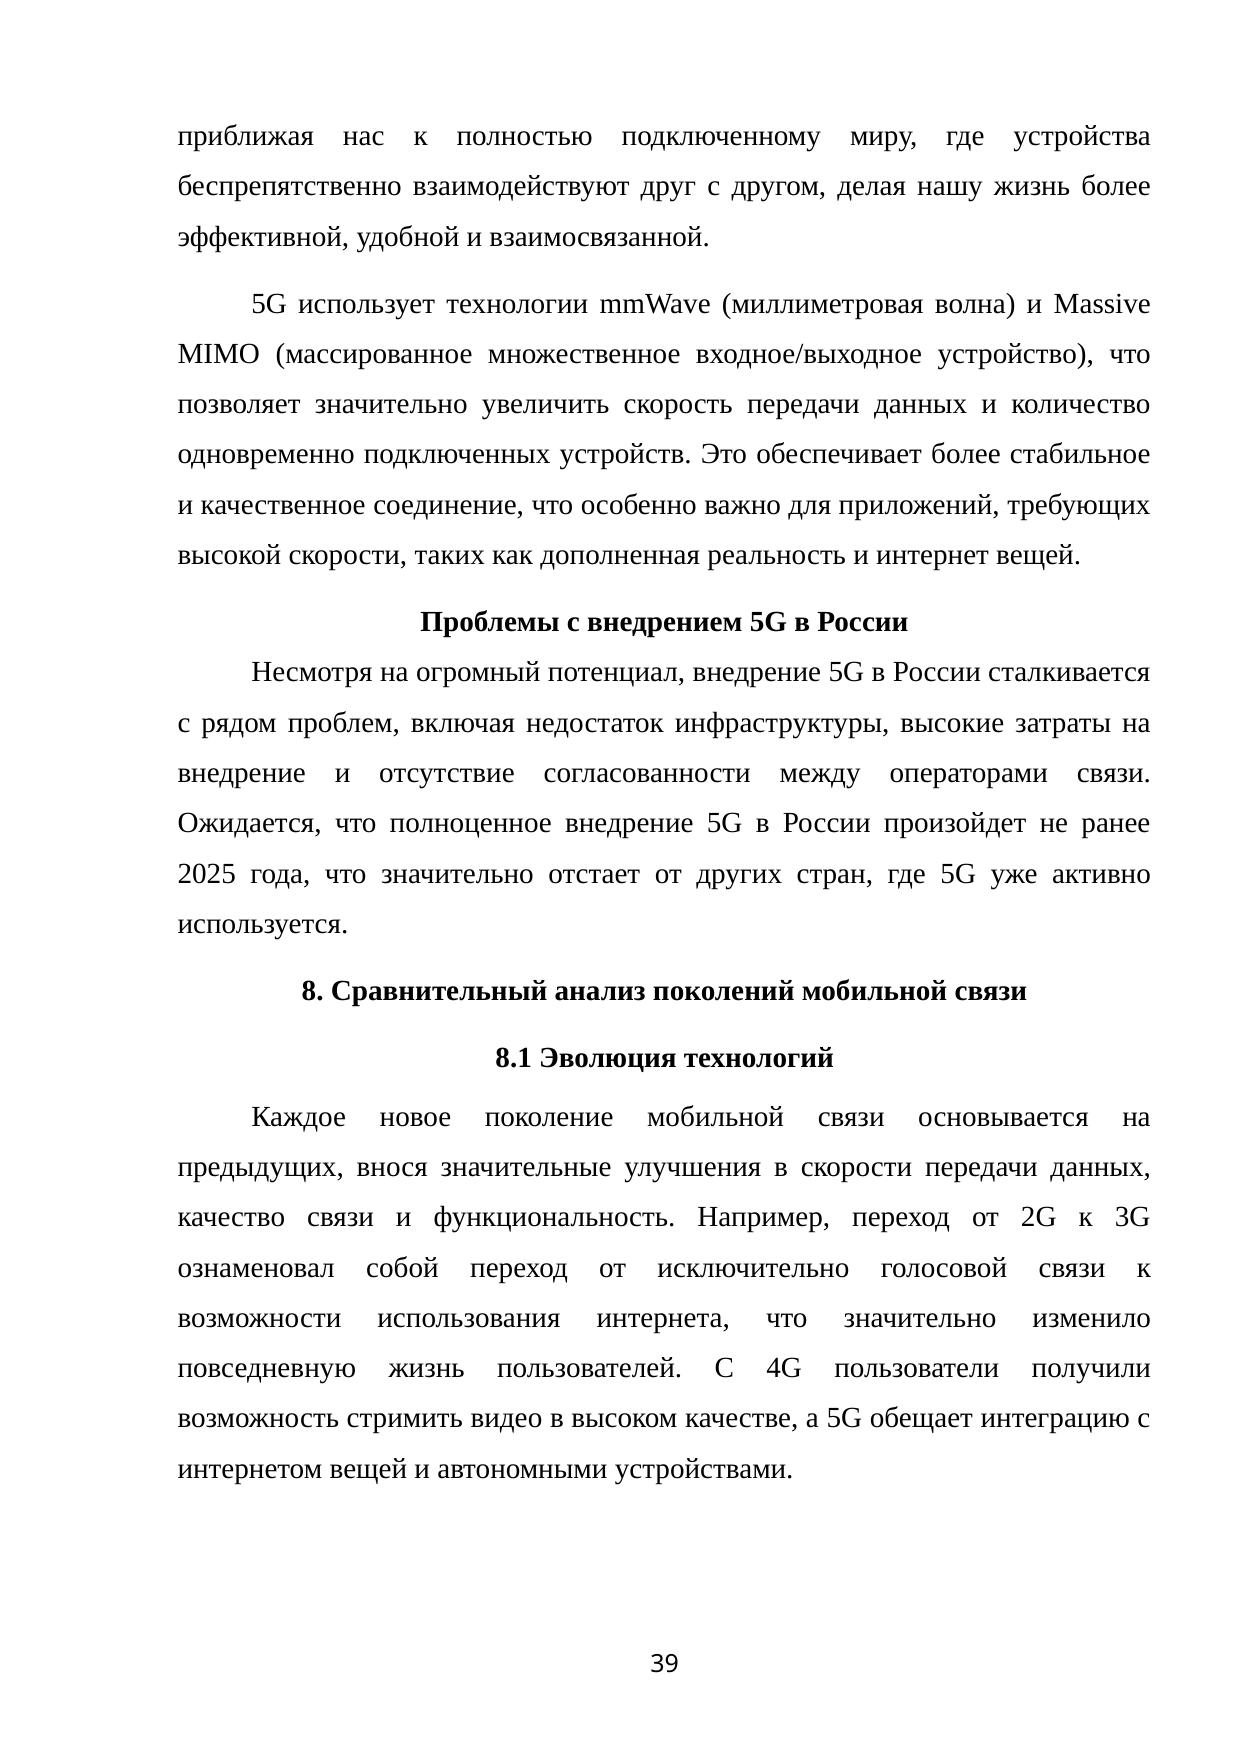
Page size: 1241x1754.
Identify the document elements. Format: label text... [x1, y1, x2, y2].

text Проблемы с внедрением 5G в России [177, 604, 1152, 638]
subtitle 8. Сравнительный анализ поколений мобильной связи [177, 973, 1152, 1007]
text 5G использует технологии mmWave (миллиметровая волна) и Massive MIMO (массированное множественное входное/выходное устройство), что позволяет значительно увеличить скорость передачи данных и количество одновременно подключенных устройств. Это обеспечивает более стабильное и качественное соединение, что особенно важно для приложений, требующих высокой скорости, таких как дополненная реальность и интернет вещей. [177, 286, 1152, 571]
subtitle 8.1 Эволюция технологий [177, 1040, 1152, 1074]
text Каждое новое поколение мобильной связи основывается на предыдущих, внося значительные улучшения в скорости передачи данных, качество связи и функциональность. Например, переход от 2G к 3G ознаменовал собой переход от исключительно голосовой связи к возможности использования интернета, что значительно изменило повседневную жизнь пользователей. С 4G пользователи получили возможность стримить видео в высоком качестве, а 5G обещает интеграцию с интернетом вещей и автономными устройствами. [177, 1099, 1152, 1484]
text Несмотря на огромный потенциал, внедрение 5G в России сталкивается с рядом проблем, включая недостаток инфраструктуры, высокие затраты на внедрение и отсутствие согласованности между операторами связи. Ожидается, что полноценное внедрение 5G в России произойдет не ранее 2025 года, что значительно отстает от других стран, где 5G уже активно используется. [177, 654, 1152, 940]
